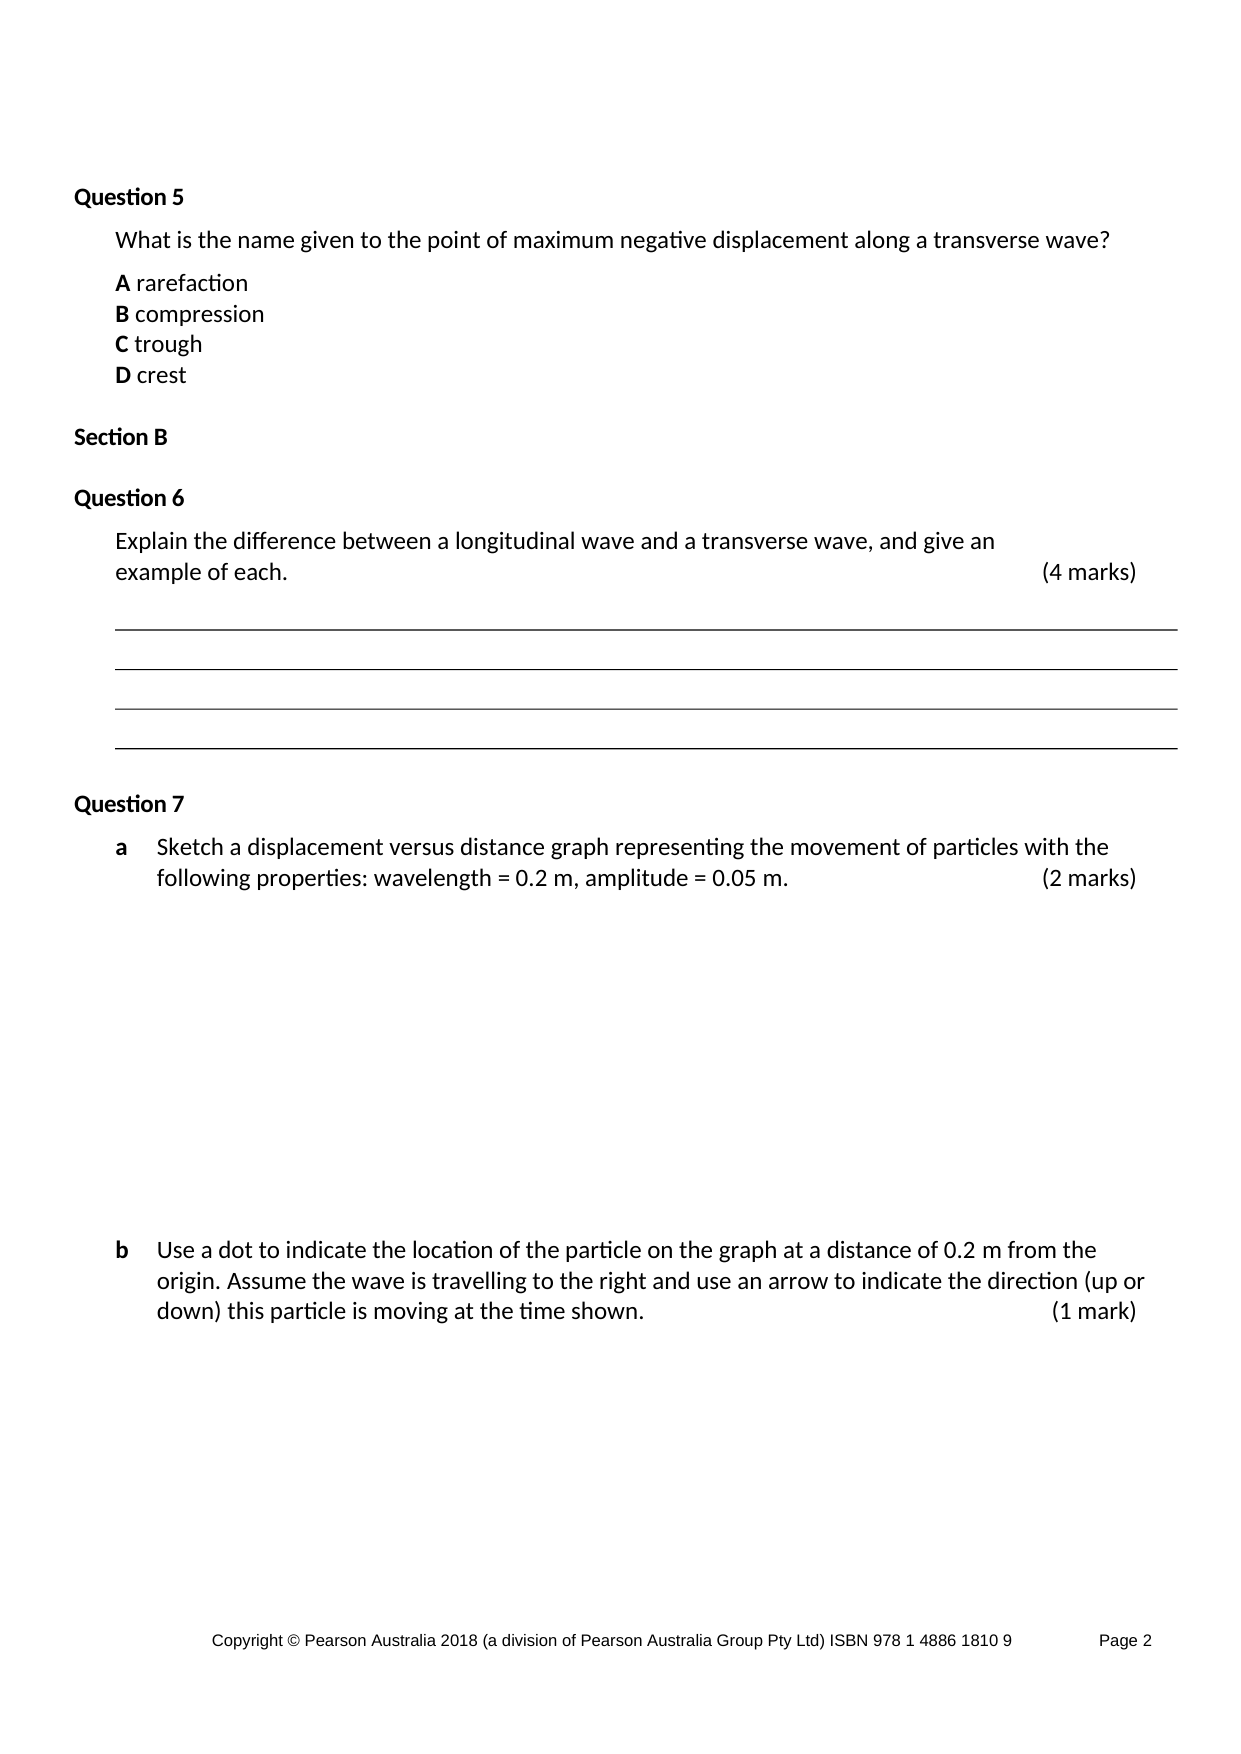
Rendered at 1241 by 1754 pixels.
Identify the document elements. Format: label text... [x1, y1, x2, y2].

text B compression [115, 298, 1152, 328]
text Question 6 [74, 482, 1152, 513]
text C trough [115, 328, 1152, 359]
text Question 5 [74, 181, 1152, 212]
text D crest [115, 359, 1152, 389]
text Question 7 [74, 788, 1152, 819]
text Explain the difference between a longitudinal wave and a transverse wave, and give an example of each. (4 marks) [115, 525, 1152, 586]
text Section B [74, 421, 1152, 451]
text b Use a dot to indicate the location of the particle on the graph at a distance of 0.2 m from the origin. Assume the wave is travelling to the right and use an arrow to indicate the direction (up or down) this particle is moving at the time shown. (1 mark) [115, 1234, 1152, 1326]
text a Sketch a displacement versus distance graph representing the movement of particles with the following properties: wavelength = 0.2 m, amplitude = 0.05 m. (2 marks) [115, 832, 1152, 893]
text What is the name given to the point of maximum negative displacement along a transverse wave? [115, 224, 1152, 255]
text A rarefaction [115, 267, 1152, 298]
